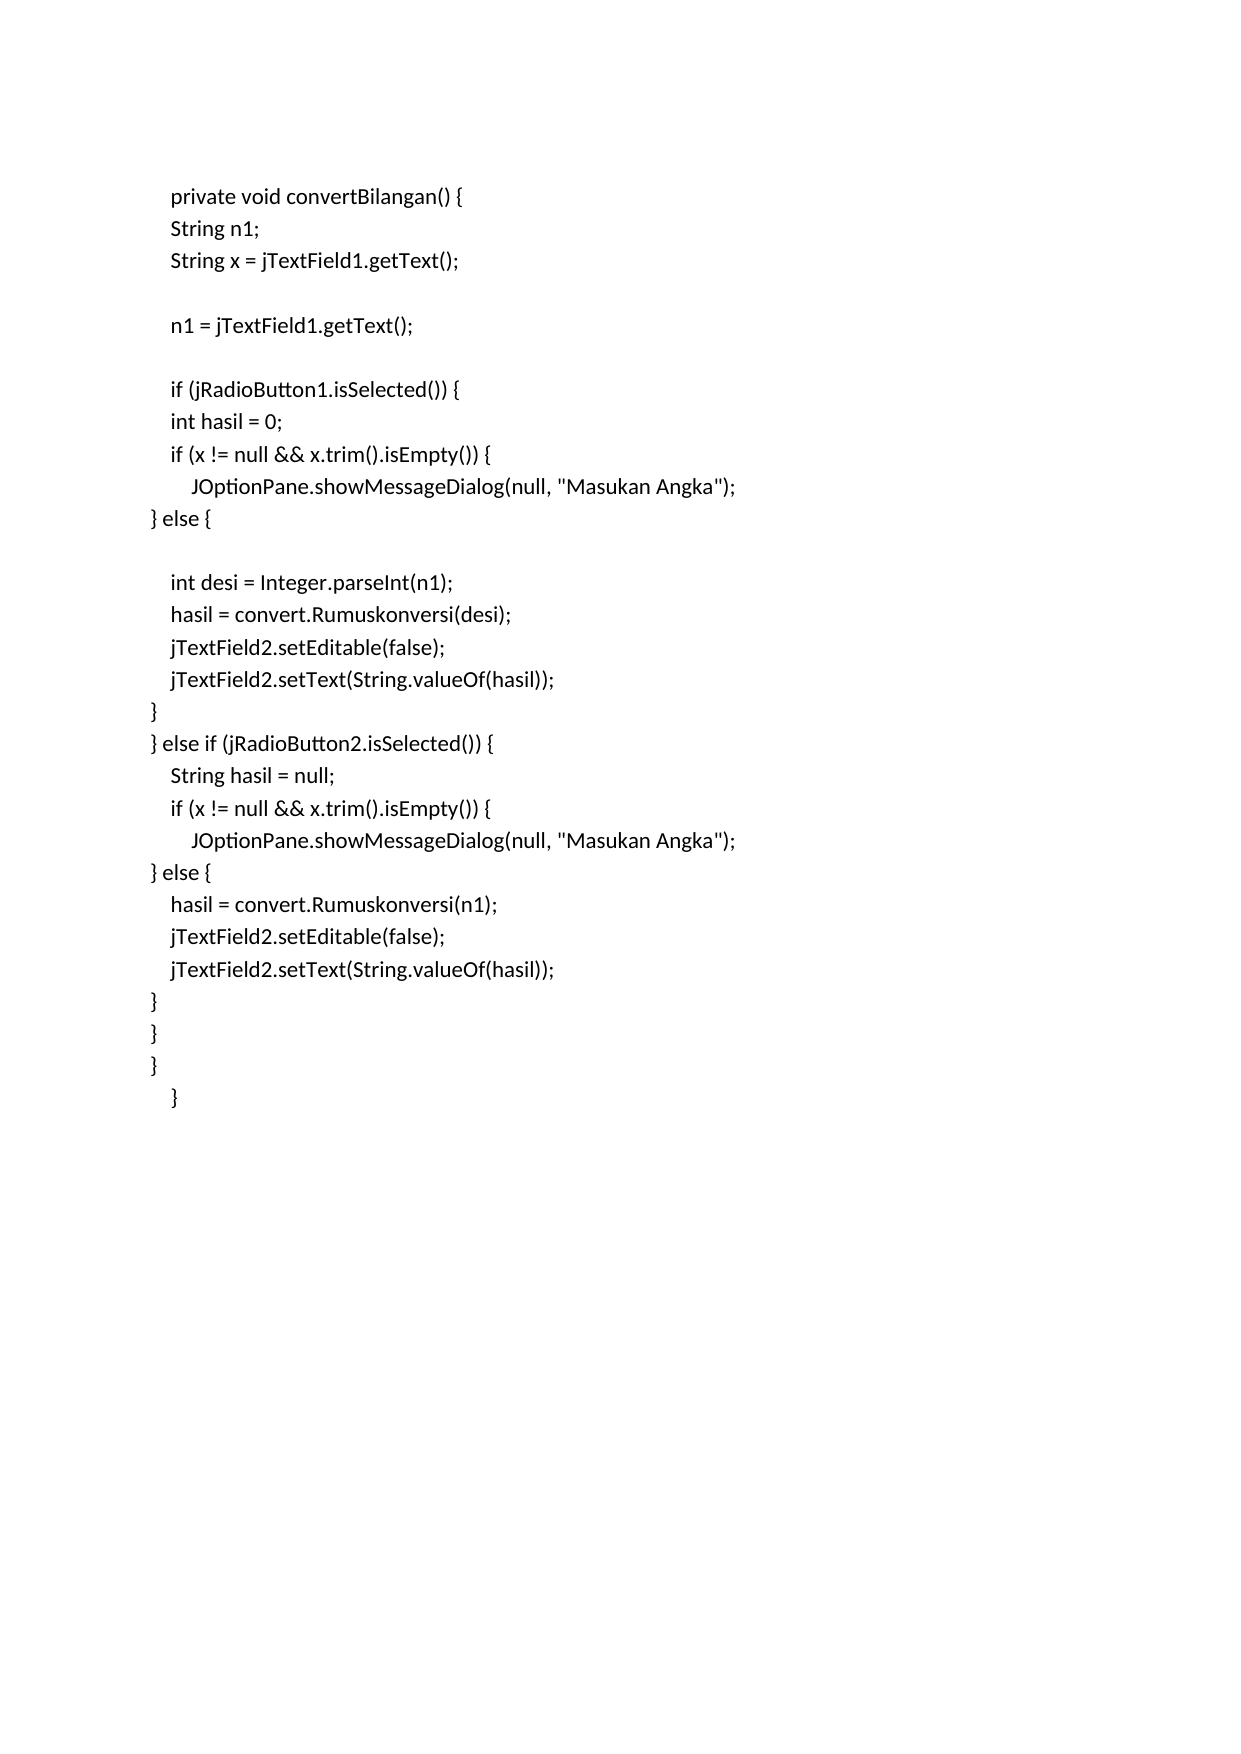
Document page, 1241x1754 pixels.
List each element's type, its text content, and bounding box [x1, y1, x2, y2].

text jTextField2.setText(String.valueOf(hasil)); [150, 665, 1090, 693]
text if (x != null && x.trim().isEmpty()) { [150, 794, 1090, 822]
text } [150, 1019, 1090, 1047]
text jTextField2.setEditable(false); [150, 922, 1090, 951]
text hasil = convert.Rumuskonversi(desi); [150, 601, 1090, 629]
text } [150, 1083, 1090, 1111]
text JOptionPane.showMessageDialog(null, "Masukan Angka"); [150, 826, 1090, 854]
text String x = jTextField1.getText(); [150, 247, 1090, 274]
text String hasil = null; [150, 762, 1090, 789]
text n1 = jTextField1.getText(); [150, 311, 1090, 339]
text private void convertBilangan() { [150, 182, 1090, 210]
text } else { [150, 504, 1090, 532]
text int hasil = 0; [150, 407, 1090, 436]
text } else { [150, 858, 1090, 886]
text jTextField2.setText(String.valueOf(hasil)); [150, 955, 1090, 983]
text } [150, 1051, 1090, 1079]
text if (jRadioButton1.isSelected()) { [150, 375, 1090, 403]
text hasil = convert.Rumuskonversi(n1); [150, 890, 1090, 918]
text int desi = Integer.parseInt(n1); [150, 568, 1090, 596]
text } else if (jRadioButton2.isSelected()) { [150, 729, 1090, 757]
text jTextField2.setEditable(false); [150, 633, 1090, 661]
text if (x != null && x.trim().isEmpty()) { [150, 440, 1090, 468]
text } [150, 697, 1090, 725]
text } [150, 987, 1090, 1015]
text String n1; [150, 214, 1090, 242]
text JOptionPane.showMessageDialog(null, "Masukan Angka"); [150, 472, 1090, 500]
